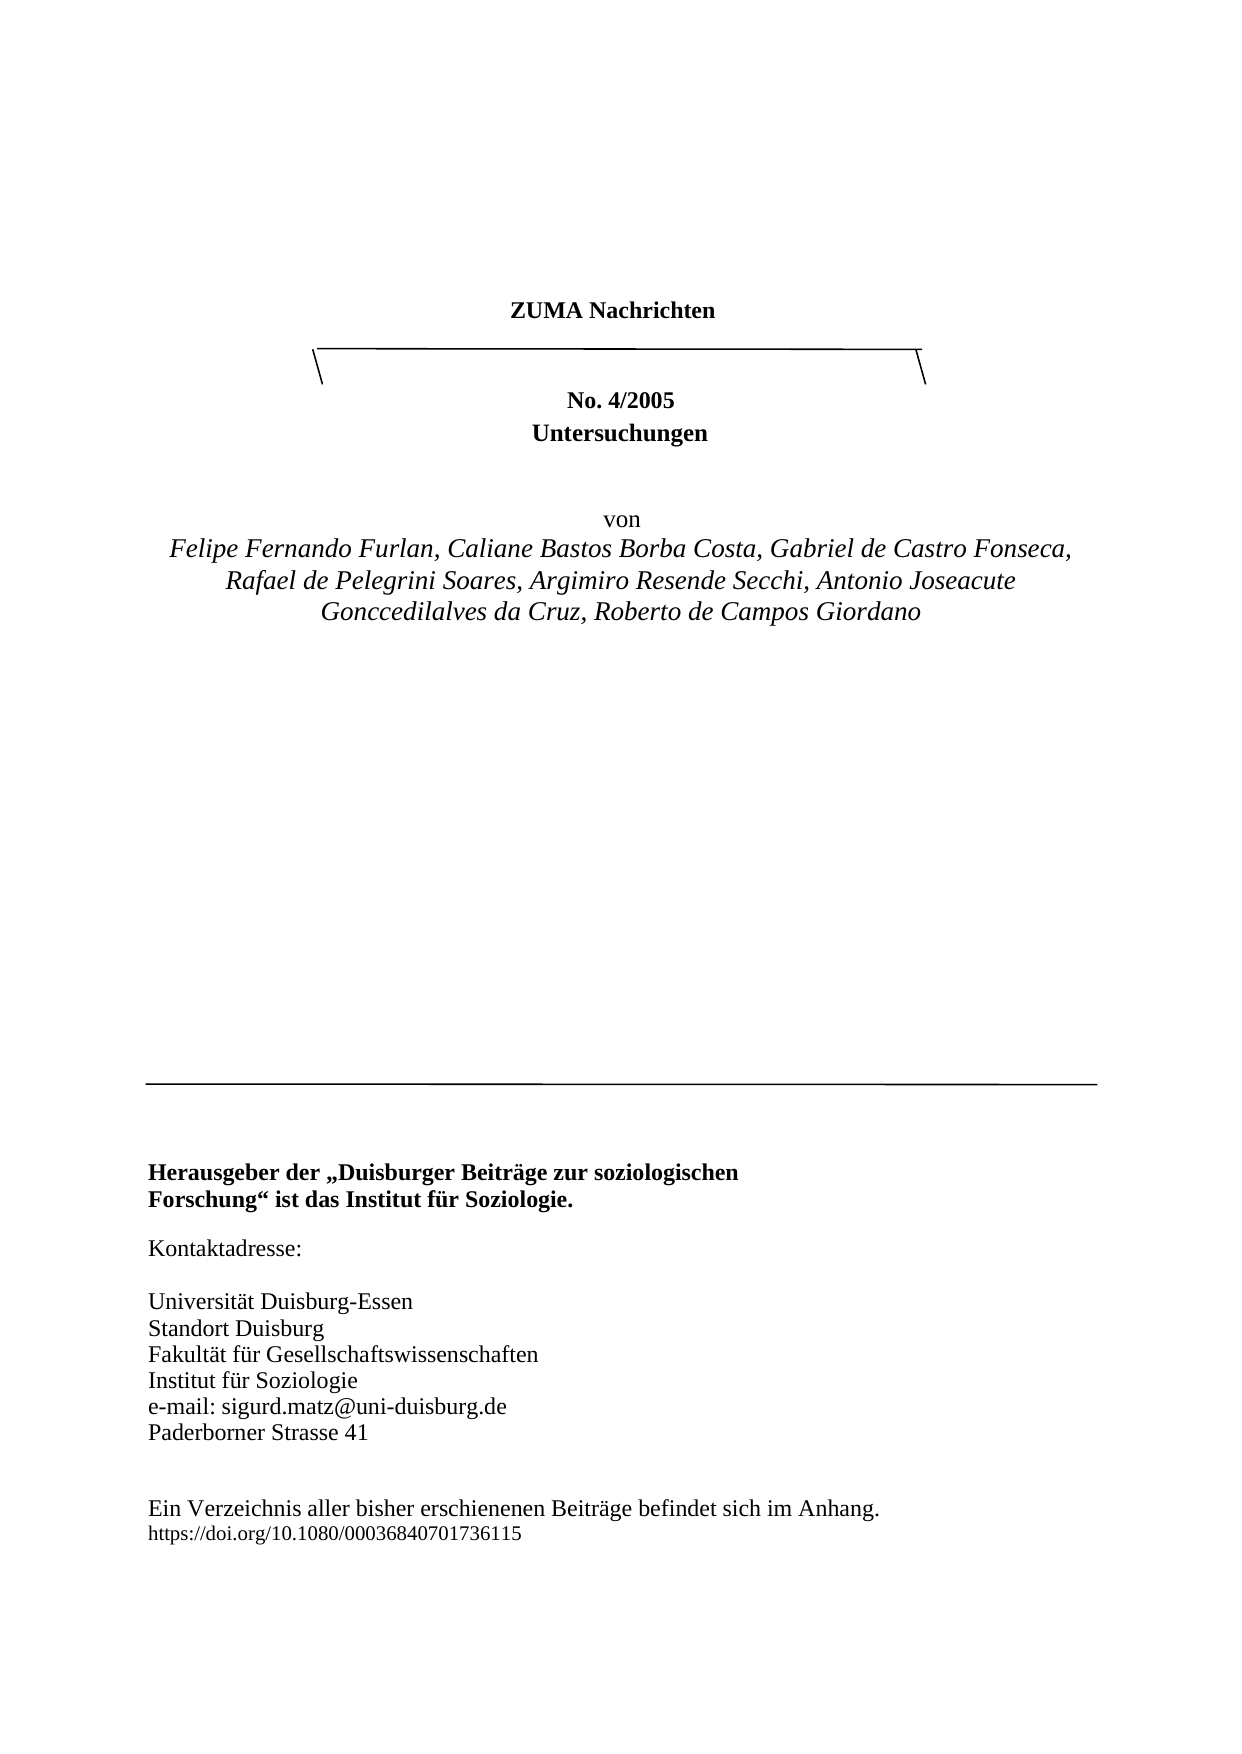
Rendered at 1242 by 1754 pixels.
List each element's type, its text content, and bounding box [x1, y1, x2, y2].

text Ein Verzeichnis aller bisher erschienenen Beiträge befindet sich im Anhang. [148, 1494, 1092, 1522]
text Universität Duisburg-Essen [148, 1287, 1092, 1315]
text Paderborner Strasse 41 [148, 1419, 443, 1445]
text Fakultät für Gesellschaftswissenschaften [148, 1342, 1092, 1368]
text von [148, 504, 1096, 533]
text Standort Duisburg [148, 1315, 1092, 1342]
text Felipe Fernando Furlan, Caliane Bastos Borba Costa, Gabriel de Castro Fonseca, Rafael de Pelegrini Soares, Argimiro Resende Secchi, Antonio Joseacute Gonccedilalves da Cruz, Roberto de Campos Giordano [148, 533, 1094, 626]
text e-mail: sigurd.matz@uni-duisburg.de [148, 1394, 1092, 1419]
text No. 4/2005 [148, 386, 1094, 414]
text Herausgeber der „Duisburger Beiträge zur soziologischen Forschung“ ist das Institut für Soziologie. [148, 1158, 837, 1212]
text https://doi.org/10.1080/00036840701736115 [148, 1522, 1092, 1545]
text Institut für Soziologie [148, 1368, 1092, 1394]
text Kontaktadresse: [148, 1234, 1092, 1262]
text Untersuchungen [148, 418, 1092, 446]
text ZUMA Nachrichten [148, 297, 1077, 324]
